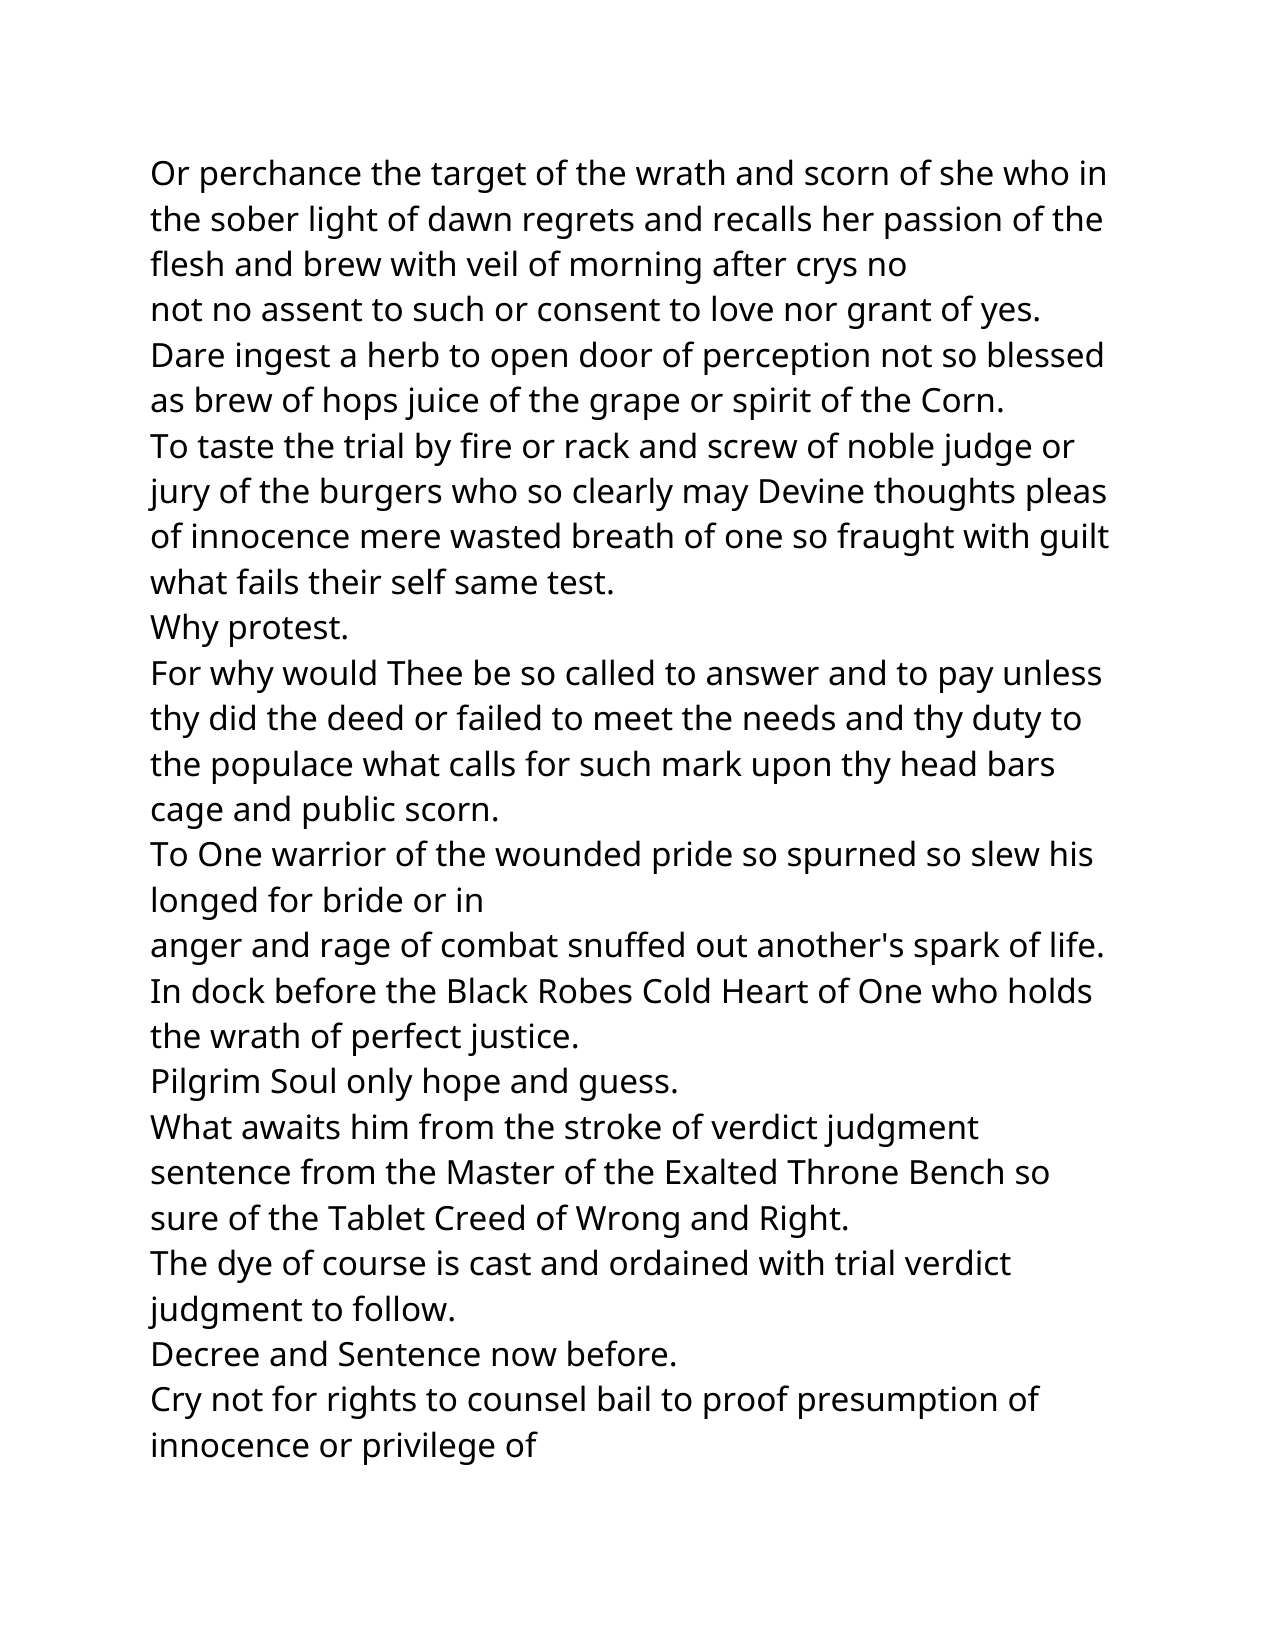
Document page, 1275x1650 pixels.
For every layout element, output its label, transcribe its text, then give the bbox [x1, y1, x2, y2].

text Dare ingest a herb to open door of perception not so blessed as brew of hops juice of the grape or spirit of the Corn. [150, 332, 1125, 422]
text Why protest. [150, 604, 1125, 649]
text Decree and Sentence now before. [150, 1331, 1125, 1376]
text For why would Thee be so called to answer and to pay unless thy did the deed or failed to meet the needs and thy duty to the populace what calls for such mark upon thy head bars cage and public scorn. [150, 649, 1125, 831]
text Pilgrim Soul only hope and guess. [150, 1058, 1125, 1104]
text Or perchance the target of the wrath and scorn of she who in the sober light of dawn regrets and recalls her passion of the flesh and brew with veil of morning after crys no [150, 150, 1125, 286]
text anger and rage of combat snuffed out another's spark of life. [150, 922, 1125, 967]
text In dock before the Black Robes Cold Heart of One who holds the wrath of perfect justice. [150, 967, 1125, 1058]
text To One warrior of the wounded pride so spurned so slew his longed for bride or in [150, 831, 1125, 922]
text not no assent to such or consent to love nor grant of yes. [150, 286, 1125, 332]
text The dye of course is cast and ordained with trial verdict judgment to follow. [150, 1240, 1125, 1331]
text Cry not for rights to counsel bail to proof presumption of innocence or privilege of [150, 1376, 1125, 1467]
text To taste the trial by fire or rack and screw of noble judge or jury of the burgers who so clearly may Devine thoughts pleas of innocence mere wasted breath of one so fraught with guilt what fails their self same test. [150, 422, 1125, 604]
text What awaits him from the stroke of verdict judgment sentence from the Master of the Exalted Throne Bench so sure of the Tablet Creed of Wrong and Right. [150, 1104, 1125, 1240]
